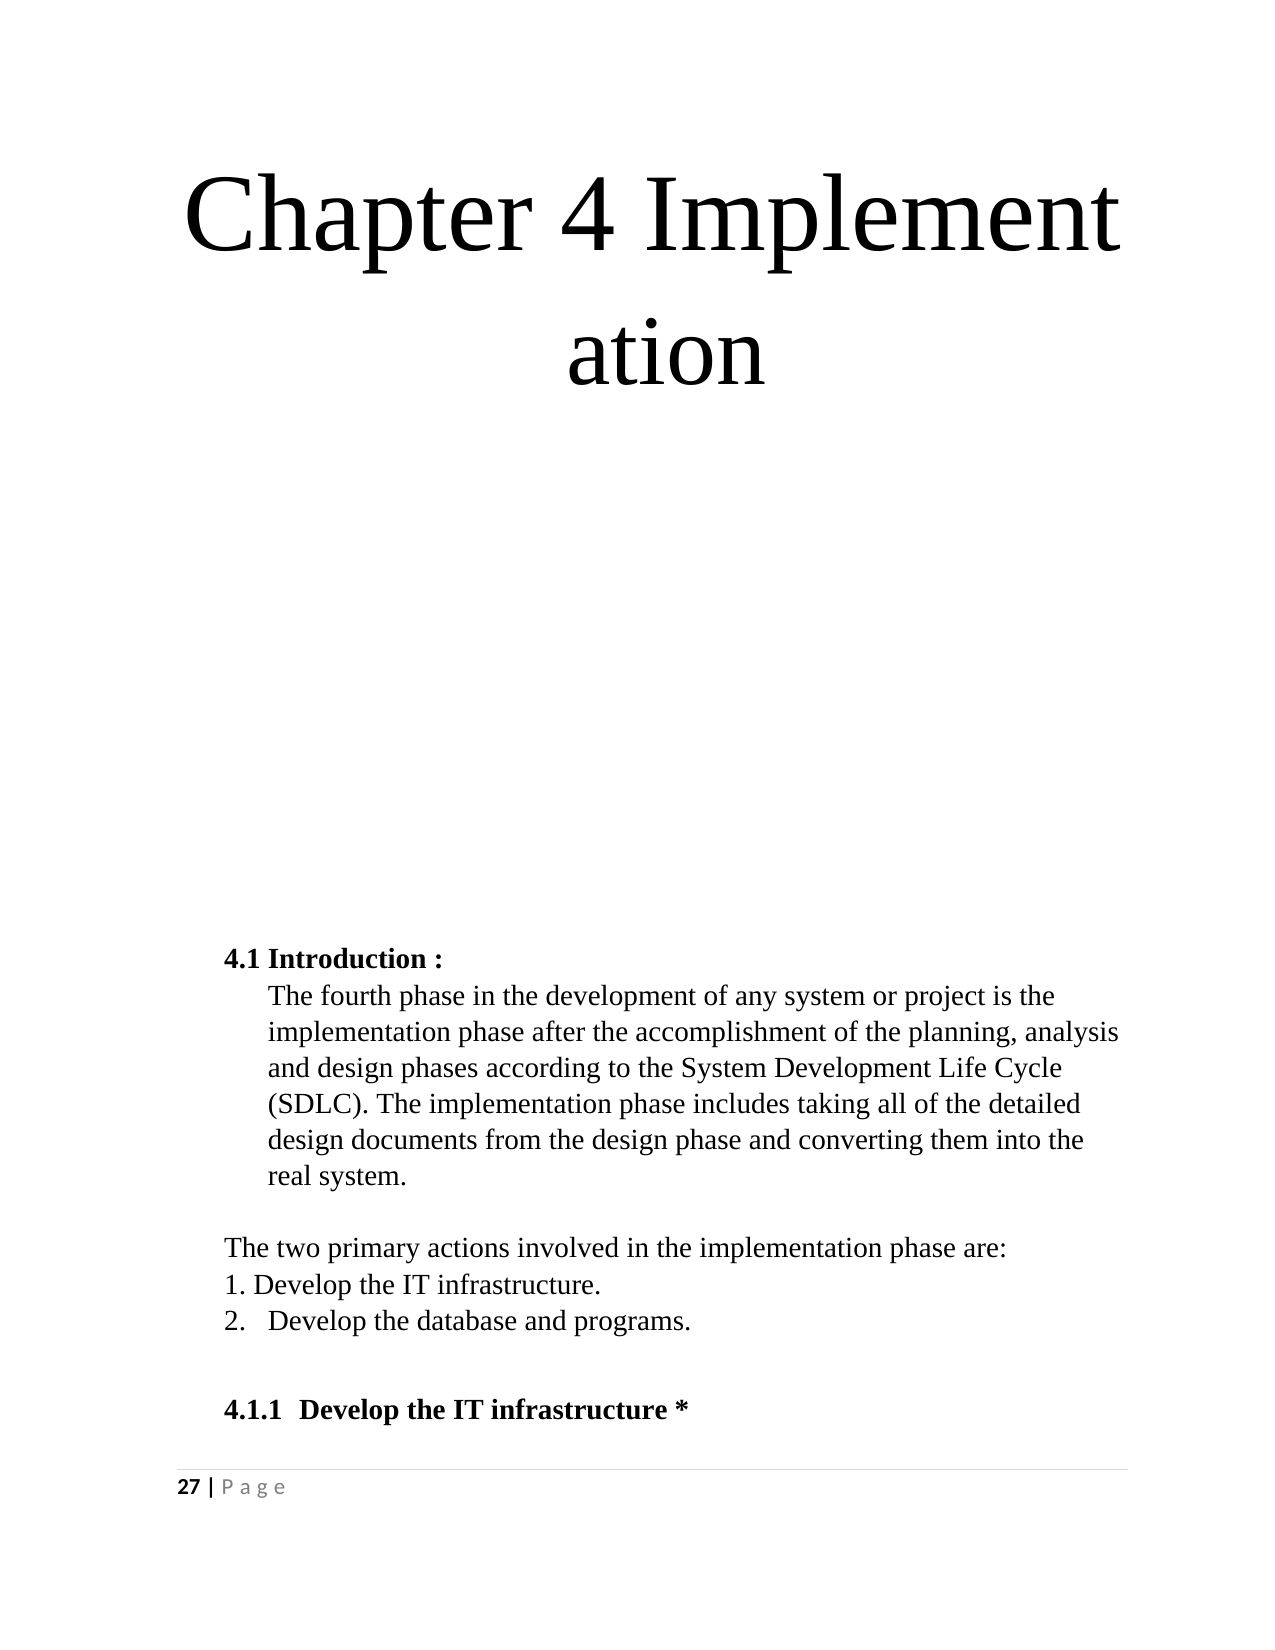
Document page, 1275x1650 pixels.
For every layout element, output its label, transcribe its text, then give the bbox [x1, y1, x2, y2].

subtitle 1. Develop the IT infrastructure. [224, 1267, 1128, 1300]
subtitle The two primary actions involved in the implementation phase are: [224, 1231, 1128, 1264]
subtitle The fourth phase in the development of any system or project is the implementation phase after the accomplishment of the planning, analysis and design phases according to the System Development Life Cycle (SDLC). The implementation phase includes taking all of the detailed design documents from the design phase and converting them into the real system. [268, 978, 1128, 1192]
subtitle Implement [177, 147, 1128, 274]
subtitle Introduction : [224, 941, 1128, 975]
text ation [177, 291, 949, 406]
subtitle Develop the IT infrastructure * [224, 1392, 1128, 1425]
subtitle 2. Develop the database and programs. [224, 1303, 1128, 1336]
